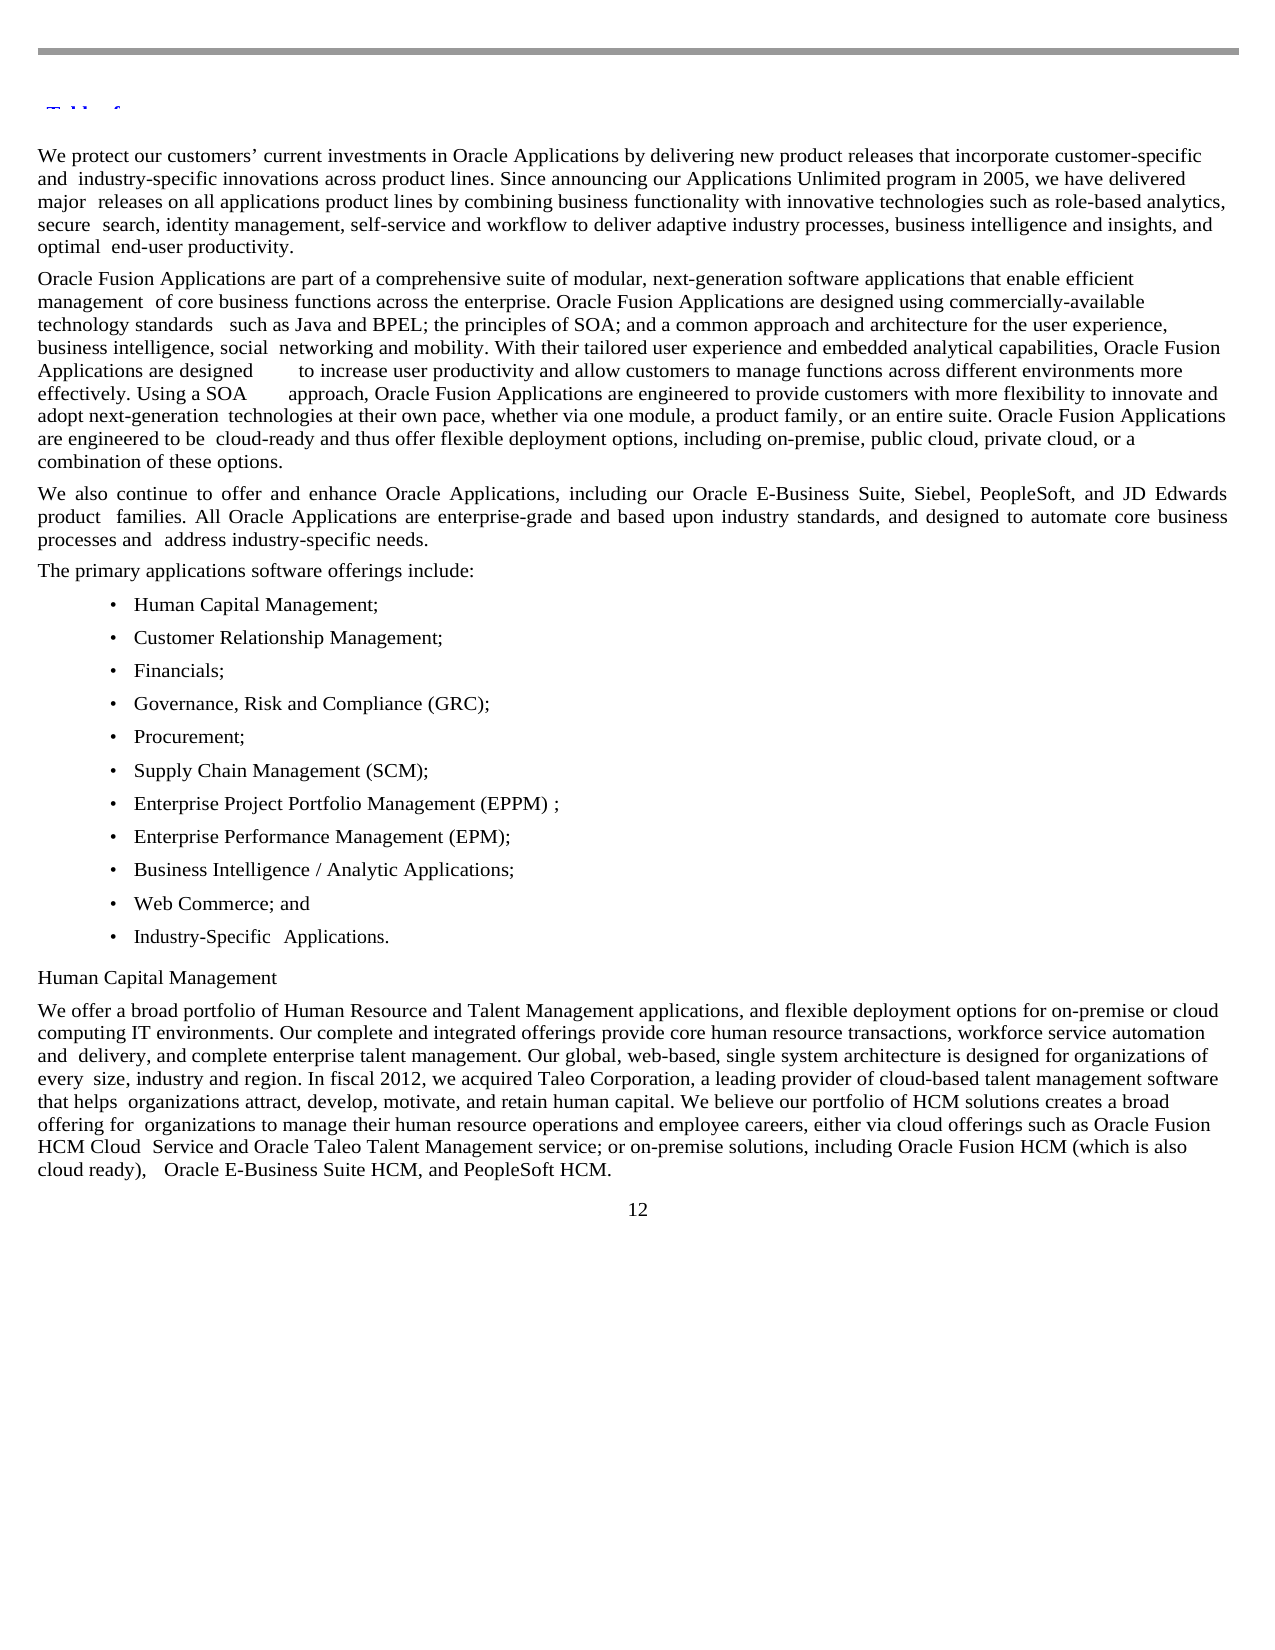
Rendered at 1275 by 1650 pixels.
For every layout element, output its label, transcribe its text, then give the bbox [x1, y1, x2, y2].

list Enterprise Project Portfolio Management (EPPM) ; [109, 792, 1254, 815]
text We offer a broad portfolio of Human Resource and Talent Management applications, and flexible deployment options for on-premise or cloud computing IT environments. Our complete and integrated offerings provide core human resource transactions, workforce service automation and delivery, and complete enterprise talent management. Our global, web-based, single system architecture is designed for organizations of every size, industry and region. In fiscal 2012, we acquired Taleo Corporation, a leading provider of cloud-based talent management software that helps organizations attract, develop, motivate, and retain human capital. We believe our portfolio of HCM solutions creates a broad offering for organizations to manage their human resource operations and employee careers, either via cloud offerings such as Oracle Fusion HCM Cloud Service and Oracle Taleo Talent Management service; or on-premise solutions, including Oracle Fusion HCM (which is also cloud ready), Oracle E-Business Suite HCM, and PeopleSoft HCM. [37, 998, 1232, 1181]
list Supply Chain Management (SCM); [109, 759, 1254, 782]
list Procurement; [109, 726, 1254, 748]
list Customer Relationship Management; [109, 626, 1254, 649]
text We also continue to offer and enhance Oracle Applications, including our Oracle E-Business Suite, Siebel, PeopleSoft, and JD Edwards product families. All Oracle Applications are enterprise-grade and based upon industry standards, and designed to automate core business processes and address industry-specific needs. [37, 482, 1228, 550]
text We protect our customers’ current investments in Oracle Applications by delivering new product releases that incorporate customer-specific and industry-specific innovations across product lines. Since announcing our Applications Unlimited program in 2005, we have delivered major releases on all applications product lines by combining business functionality with innovative technologies such as role-based analytics, secure search, identity management, self-service and workflow to deliver adaptive industry processes, business intelligence and insights, and optimal end-user productivity. [37, 144, 1231, 258]
list Industry-Specific Applications. [109, 925, 1254, 947]
list Human Capital Management; [109, 593, 1254, 615]
text Human Capital Management [37, 966, 1212, 989]
list Web Commerce; and [109, 892, 1254, 914]
list Business Intelligence / Analytic Applications; [109, 858, 1254, 881]
list Enterprise Performance Management (EPM); [109, 825, 1254, 848]
list Financials; [109, 659, 1254, 682]
list Governance, Risk and Compliance (GRC); [109, 692, 1254, 715]
text The primary applications software offerings include: [37, 559, 1254, 582]
text 12 [568, 1198, 707, 1221]
text Oracle Fusion Applications are part of a comprehensive suite of modular, next-generation software applications that enable efficient management of core business functions across the enterprise. Oracle Fusion Applications are designed using commercially-available technology standards such as Java and BPEL; the principles of SOA; and a common approach and architecture for the user experience, business intelligence, social networking and mobility. With their tailored user experience and embedded analytical capabilities, Oracle Fusion Applications are designed to increase user productivity and allow customers to manage functions across different environments more effectively. Using a SOA approach, Oracle Fusion Applications are engineered to provide customers with more flexibility to innovate and adopt next-generation technologies at their own pace, whether via one module, a product family, or an entire suite. Oracle Fusion Applications are engineered to be cloud-ready and thus offer flexible deployment options, including on-premise, public cloud, private cloud, or a combination of these options. [37, 267, 1235, 473]
